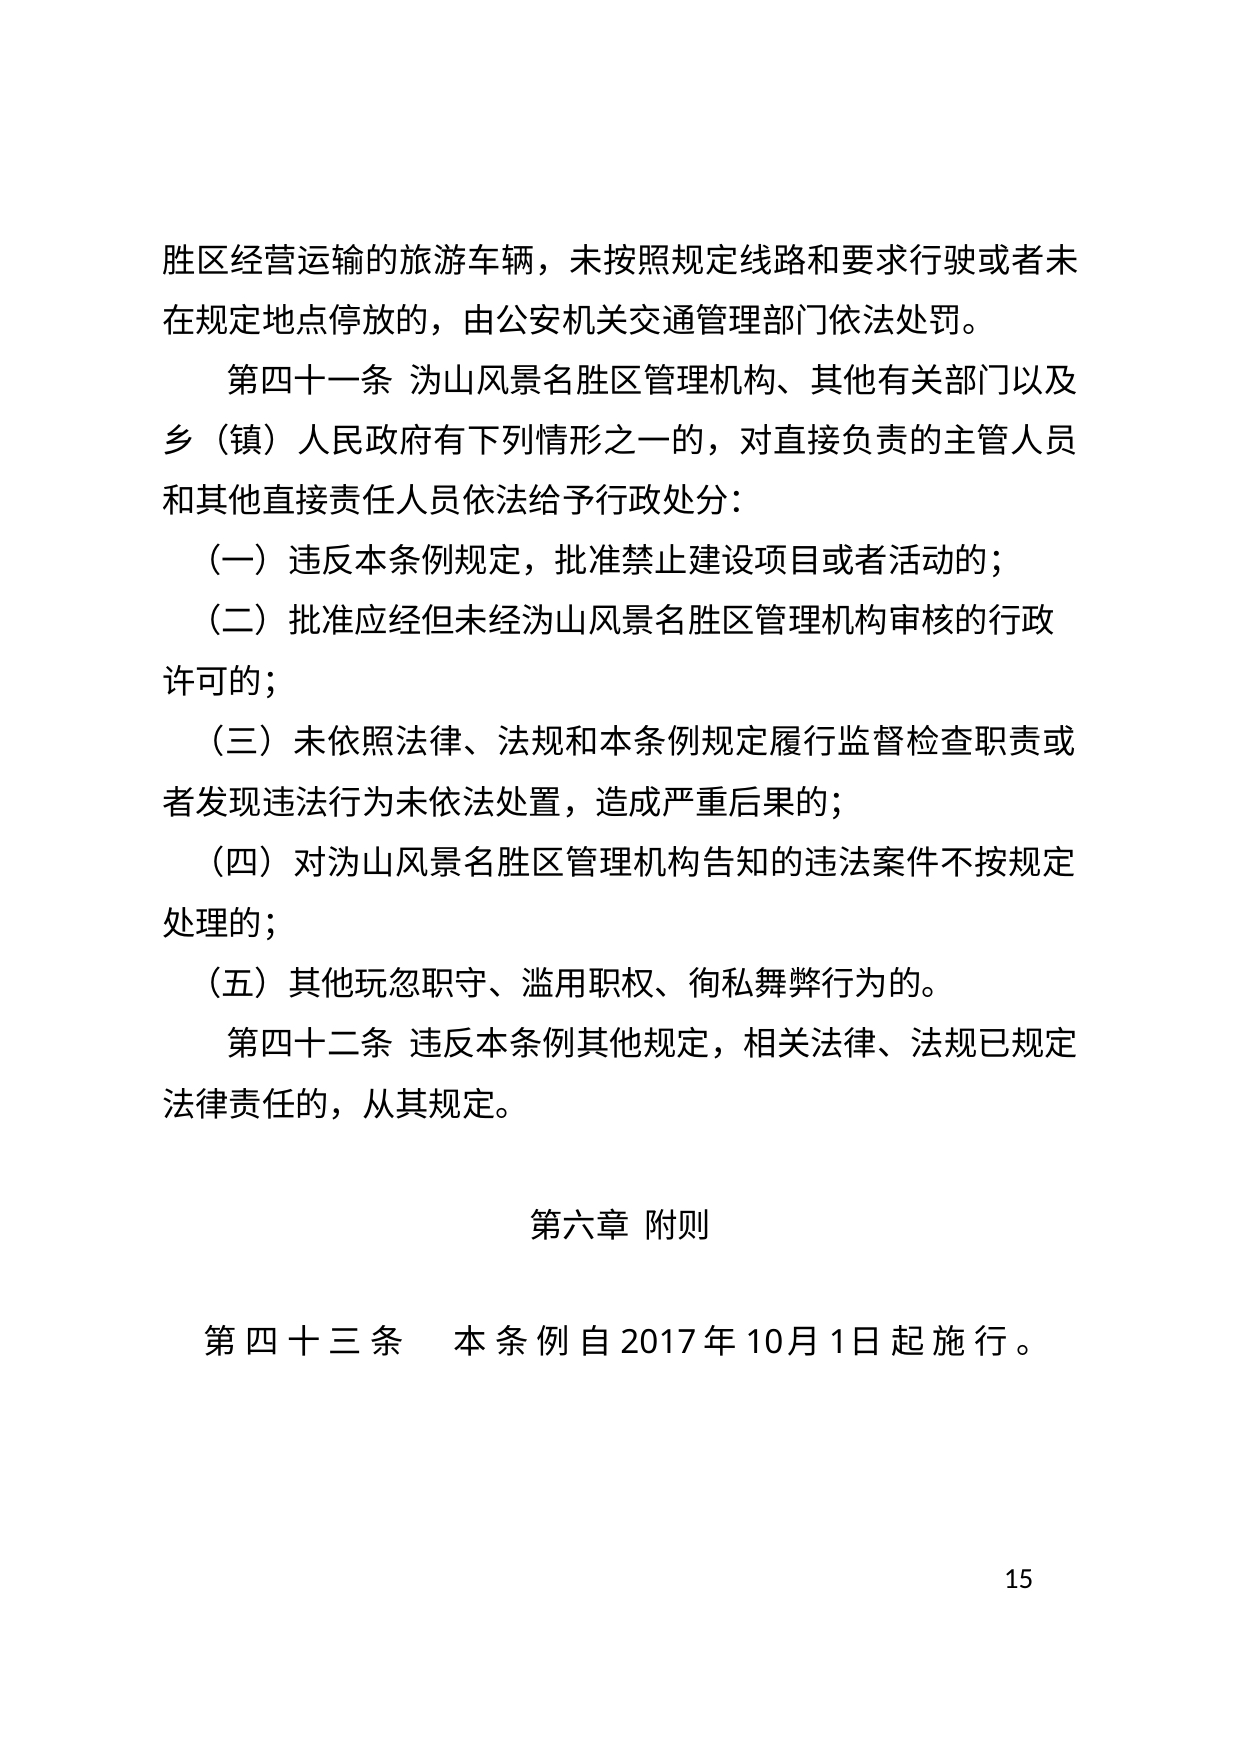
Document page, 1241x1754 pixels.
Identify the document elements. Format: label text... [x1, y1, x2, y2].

text 第四十三条 本条例自施行。 [162, 1309, 1078, 1369]
text 第四十一条 沩山风景名胜区管理机构、其他有关部门以及乡（镇）人民政府有下列情形之一的，对直接负责的主管人员和其他直接责任人员依法给予行政处分： [162, 345, 1078, 524]
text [162, 225, 1078, 345]
text （五）其他玩忽职守、滥用职权、徇私舞弊行为的。 [162, 947, 1078, 1007]
text （二）批准应经但未经沩山风景名胜区管理机构审核的行政许可的； [162, 584, 1078, 705]
text （三）未依照法律、法规和本条例规定履行监督检查职责或者发现违法行为未依法处置，造成严重后果的； [162, 705, 1078, 826]
text 第四十二条 违反本条例其他规定，相关法律、法规已规定法律责任的，从其规定。 [162, 1007, 1078, 1128]
text 第六章 附则 [162, 1189, 1078, 1249]
text （一）违反本条例规定，批准禁止建设项目或者活动的； [162, 524, 1078, 584]
text （四）对沩山风景名胜区管理机构告知的违法案件不按规定处理的； [162, 826, 1078, 947]
